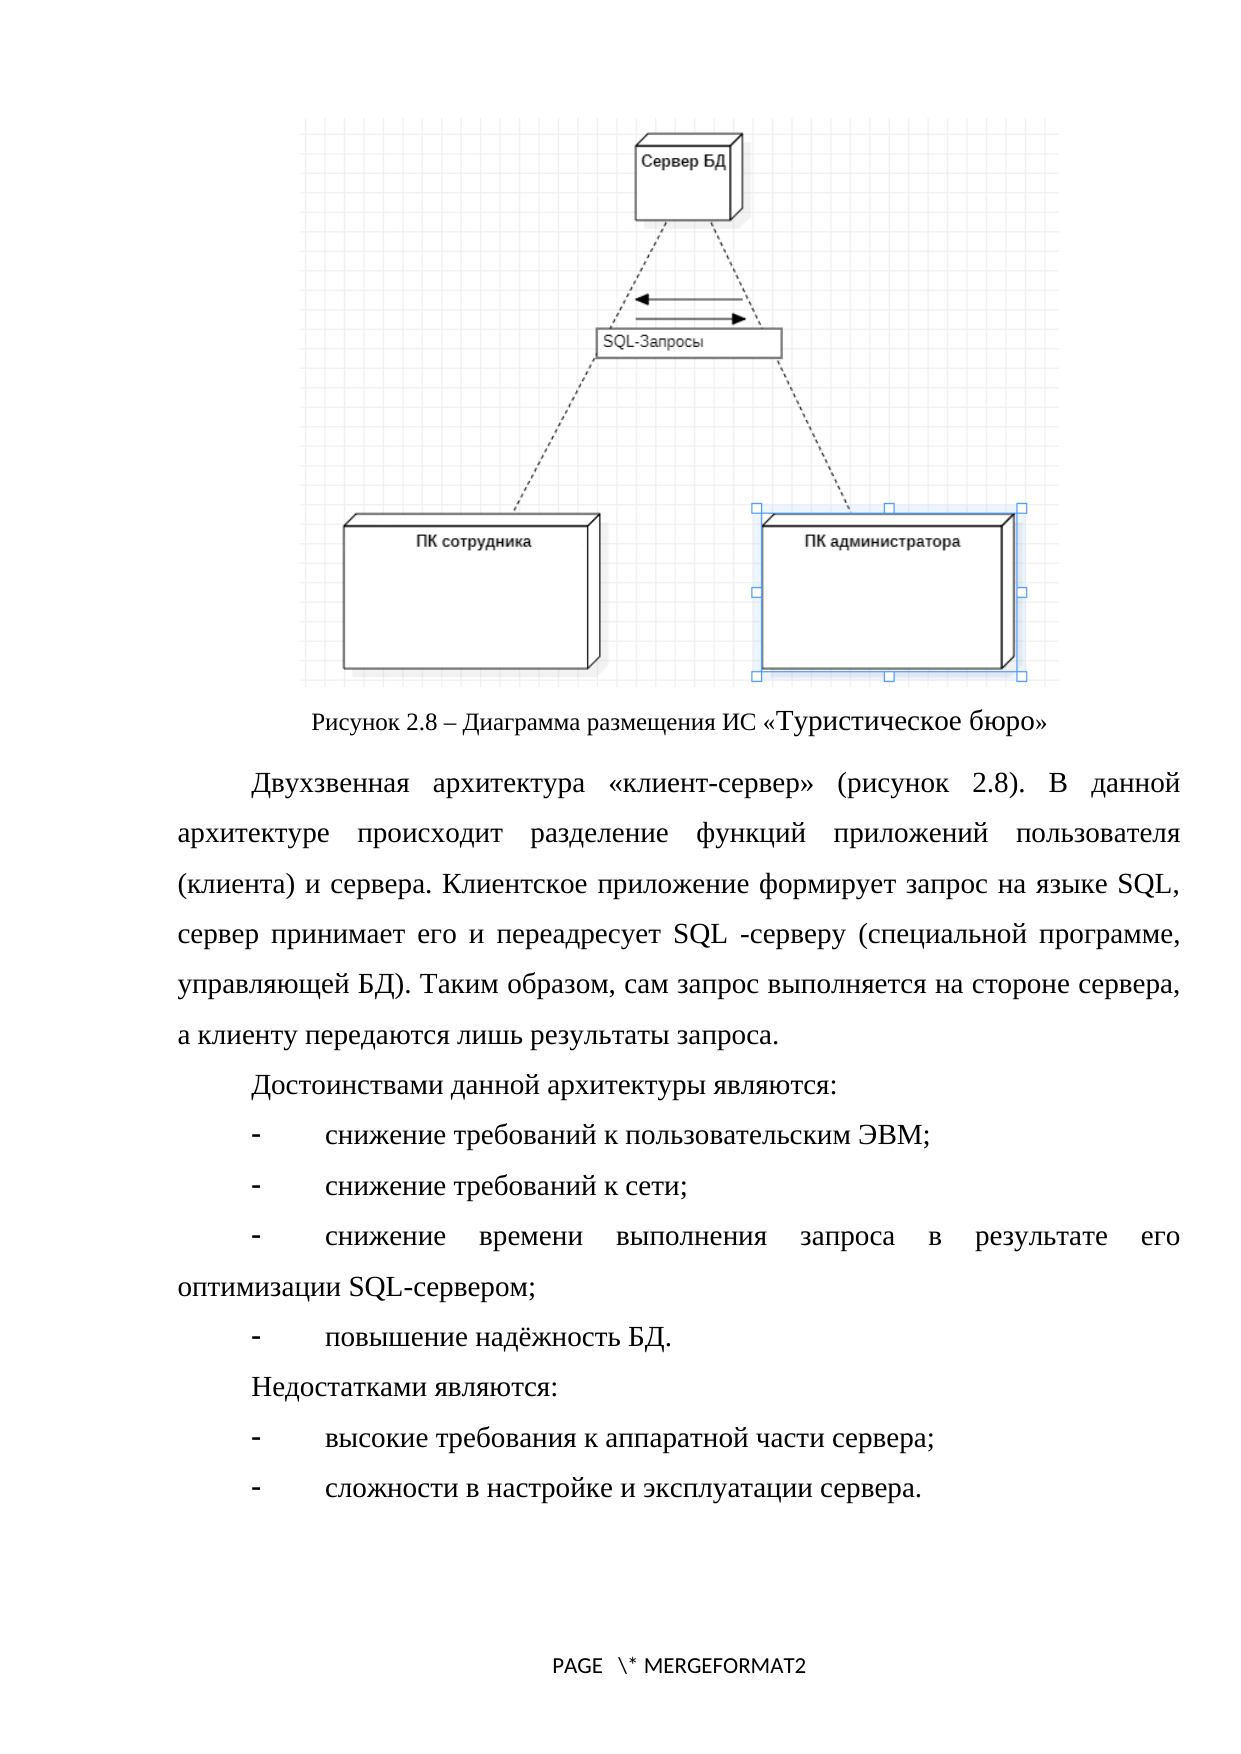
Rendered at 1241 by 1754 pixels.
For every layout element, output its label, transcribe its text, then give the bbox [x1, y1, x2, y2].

list снижение требований к пользовательским ЭВМ; [177, 1117, 1181, 1151]
list снижение требований к сети; [177, 1168, 1181, 1201]
text Двухзвенная архитектура «клиент-сервер» (рисунок 2.8). В данной архитектуре происходит разделение функций приложений пользователя (клиента) и сервера. Клиентское приложение формирует запрос на языке SQL, сервер принимает его и переадресует SQL -серверу (специальной программе, управляющей БД). Таким образом, сам запрос выполняется на стороне сервера, а клиенту передаются лишь результаты запроса. [177, 765, 1181, 1050]
picture [299, 118, 1059, 687]
list высокие требования к аппаратной части сервера; [177, 1420, 1181, 1453]
text Недостатками являются: [177, 1369, 1181, 1403]
list снижение времени выполнения запроса в результате его оптимизации SQL-сервером; [177, 1218, 1181, 1302]
list повышение надёжность БД. [177, 1319, 1181, 1353]
text Рисунок 2.8 – Диаграмма размещения ИС «Туристическое бюро» [177, 703, 1181, 736]
list сложности в настройке и эксплуатации сервера. [177, 1470, 1181, 1504]
text Достоинствами данной архитектуры являются: [177, 1067, 1181, 1101]
